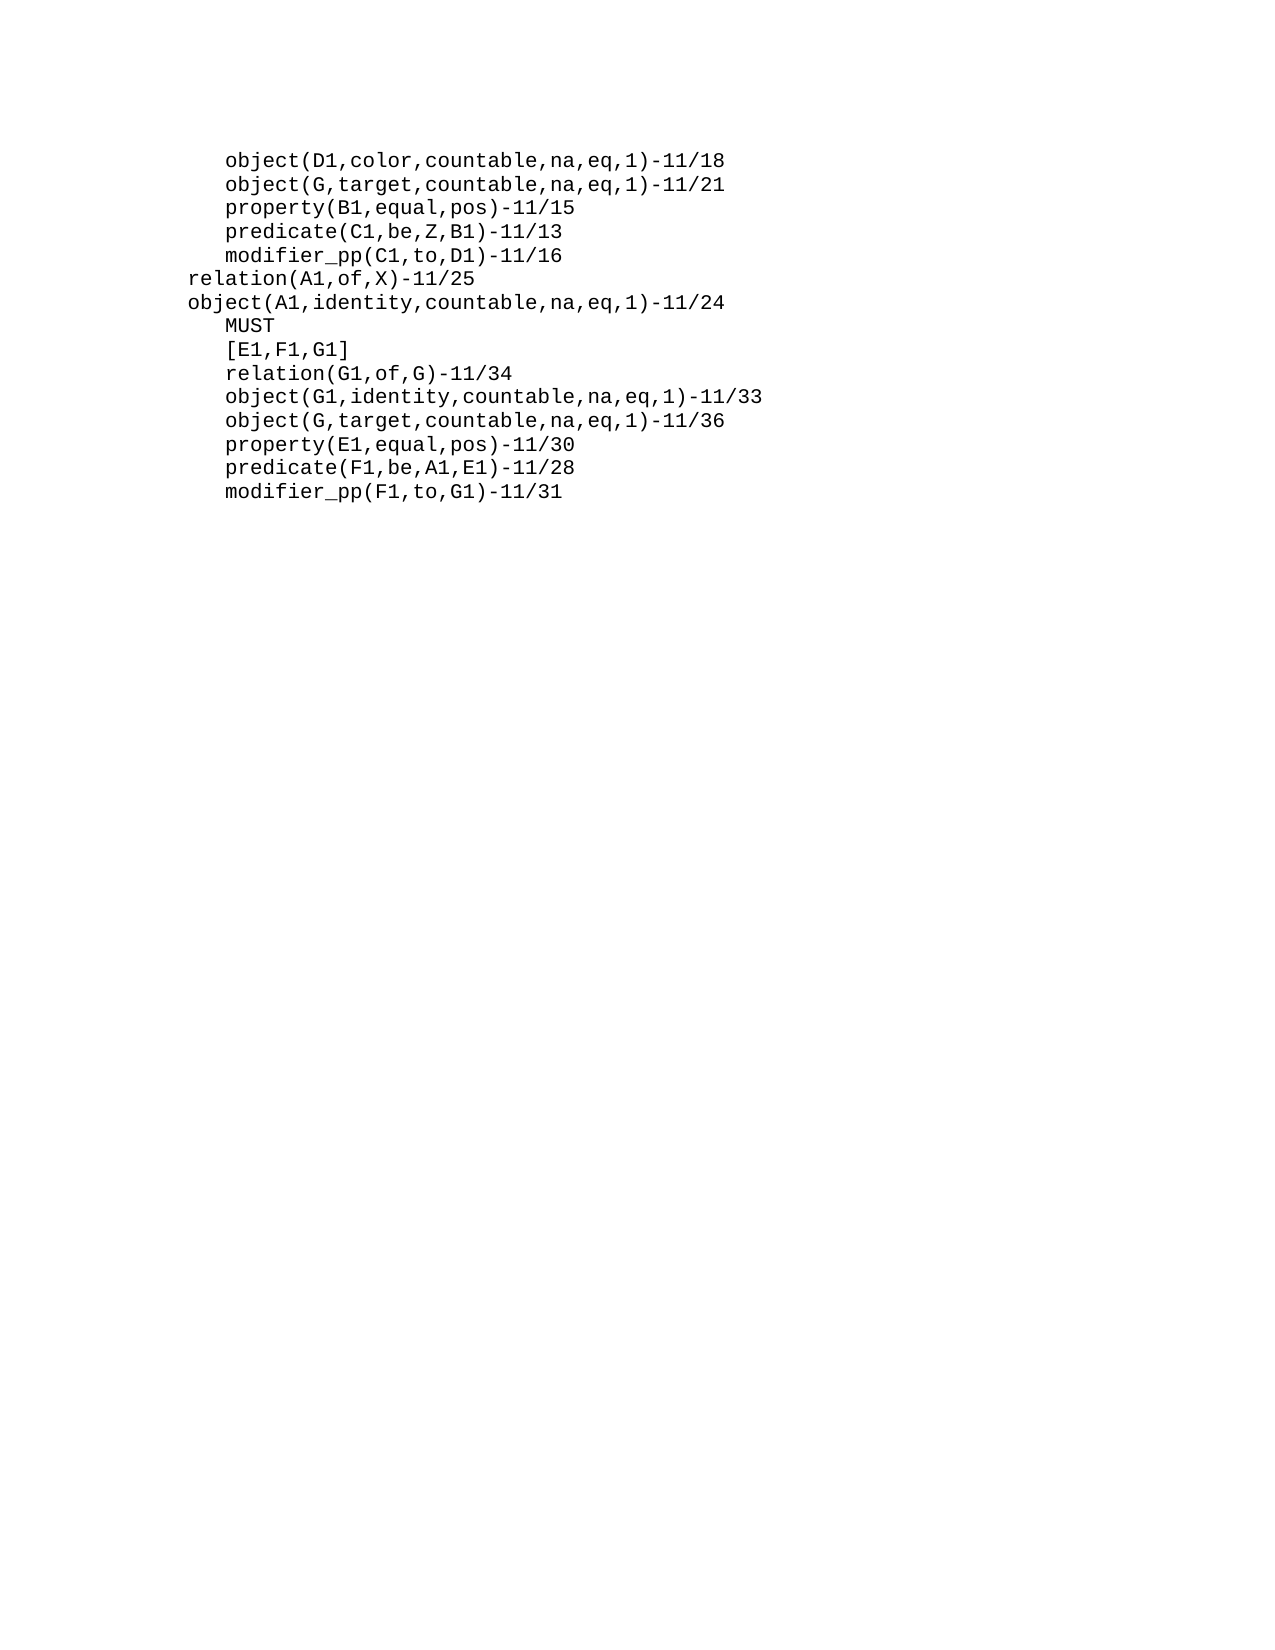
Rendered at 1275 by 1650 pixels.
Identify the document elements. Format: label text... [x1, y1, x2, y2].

text relation(G1,of,G)-11/34 [150, 363, 1125, 386]
text property(E1,equal,pos)-11/30 [150, 434, 1125, 457]
text object(A1,identity,countable,na,eq,1)-11/24 [150, 292, 1125, 316]
text predicate(F1,be,A1,E1)-11/28 [150, 457, 1125, 481]
text predicate(C1,be,Z,B1)-11/13 [150, 221, 1125, 244]
text [E1,F1,G1] [150, 339, 1125, 363]
text object(D1,color,countable,na,eq,1)-11/18 [150, 150, 1125, 174]
text object(G1,identity,countable,na,eq,1)-11/33 [150, 386, 1125, 410]
text modifier_pp(F1,to,G1)-11/31 [150, 481, 1125, 505]
text object(G,target,countable,na,eq,1)-11/36 [150, 410, 1125, 434]
text property(B1,equal,pos)-11/15 [150, 197, 1125, 221]
text object(G,target,countable,na,eq,1)-11/21 [150, 174, 1125, 197]
text relation(A1,of,X)-11/25 [150, 268, 1125, 292]
text MUST [150, 316, 1125, 339]
text modifier_pp(C1,to,D1)-11/16 [150, 244, 1125, 268]
